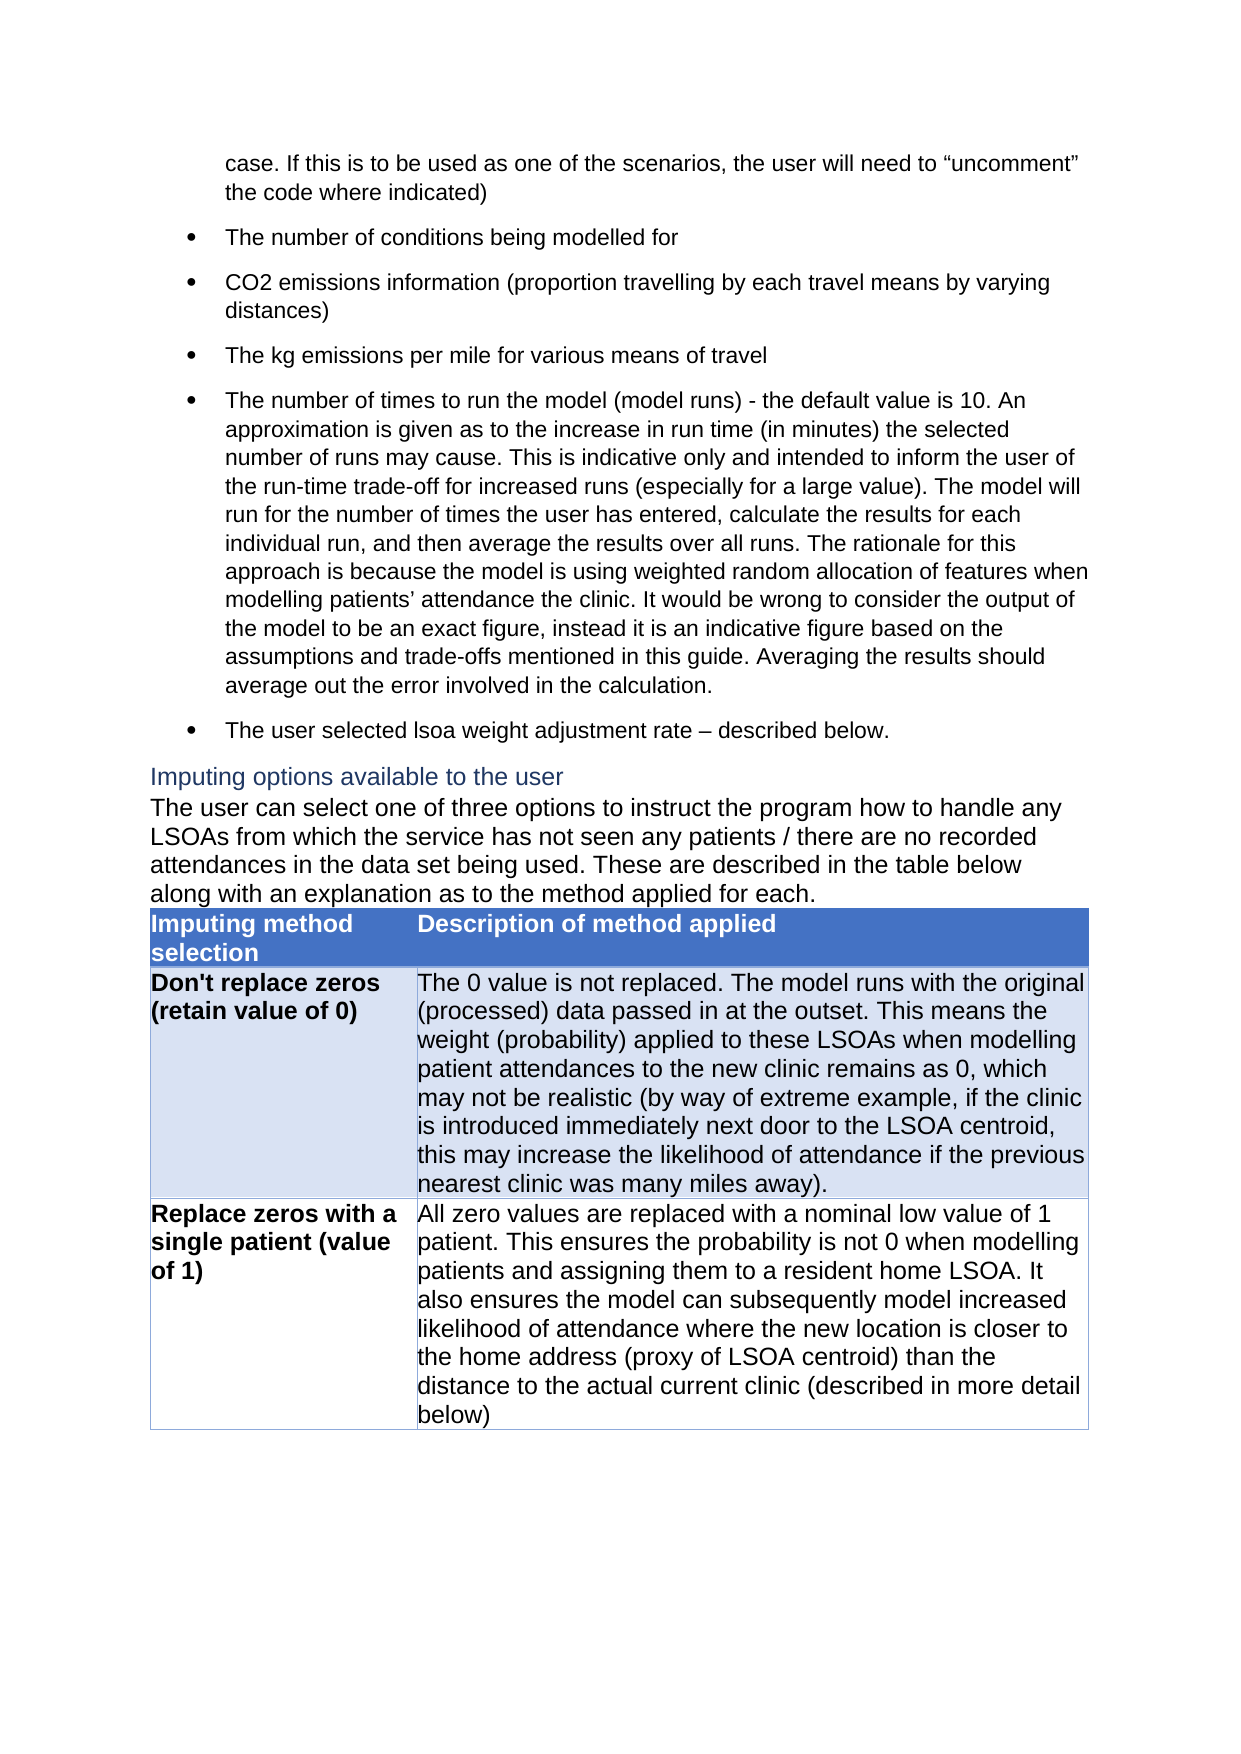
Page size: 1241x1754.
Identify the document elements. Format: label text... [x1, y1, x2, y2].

subtitle Imputing options available to the user [150, 762, 1090, 791]
table_cell Replace zeros with a single patient (value of 1) [151, 1199, 417, 1428]
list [187, 150, 1090, 205]
text The user can select one of three options to instruct the program how to handle any LSOAs from which the service has not seen any patients / there are no recorded attendances in the data set being used. These are described in the table below along with an explanation as to the method applied for each. [150, 793, 1090, 908]
list CO2 emissions information (proportion travelling by each travel means by varying distances) [187, 269, 1090, 323]
list The number of times to run the model (model runs) - the default value is 10. An approximation is given as to the increase in run time (in minutes) the selected number of runs may cause. This is indicative only and intended to inform the user of the run-time trade-off for increased runs (especially for a large value). The model will run for the number of times the user has entered, calculate the results for each individual run, and then average the results over all runs. The rationale for this approach is because the model is using weighted random allocation of features when modelling patients’ attendance the clinic. It would be wrong to consider the output of the model to be an exact figure, instead it is an indicative figure based on the assumptions and trade-offs mentioned in this guide. Averaging the results should average out the error involved in the calculation. [187, 387, 1090, 698]
table_header Description of method applied [418, 909, 1088, 966]
table_cell Don't replace zeros (retain value of 0) [151, 968, 417, 1197]
table_header Imputing method selection [151, 909, 417, 966]
table_cell The 0 value is not replaced. The model runs with the original (processed) data passed in at the outset. This means the weight (probability) applied to these LSOAs when modelling patient attendances to the new clinic remains as 0, which may not be realistic (by way of extreme example, if the clinic is introduced immediately next door to the LSOA centroid, this may increase the likelihood of attendance if the previous nearest clinic was many miles away). [418, 968, 1088, 1197]
table_cell All zero values are replaced with a nominal low value of 1 patient. This ensures the probability is not 0 when modelling patients and assigning them to a resident home LSOA. It also ensures the model can subsequently model increased likelihood of attendance where the new location is closer to the home address (proxy of LSOA centroid) than the distance to the actual current clinic (described in more detail below) [418, 1199, 1088, 1428]
list The number of conditions being modelled for [187, 223, 1090, 250]
list The kg emissions per mile for various means of travel [187, 342, 1090, 368]
list The user selected lsoa weight adjustment rate – described below. [187, 717, 1090, 743]
